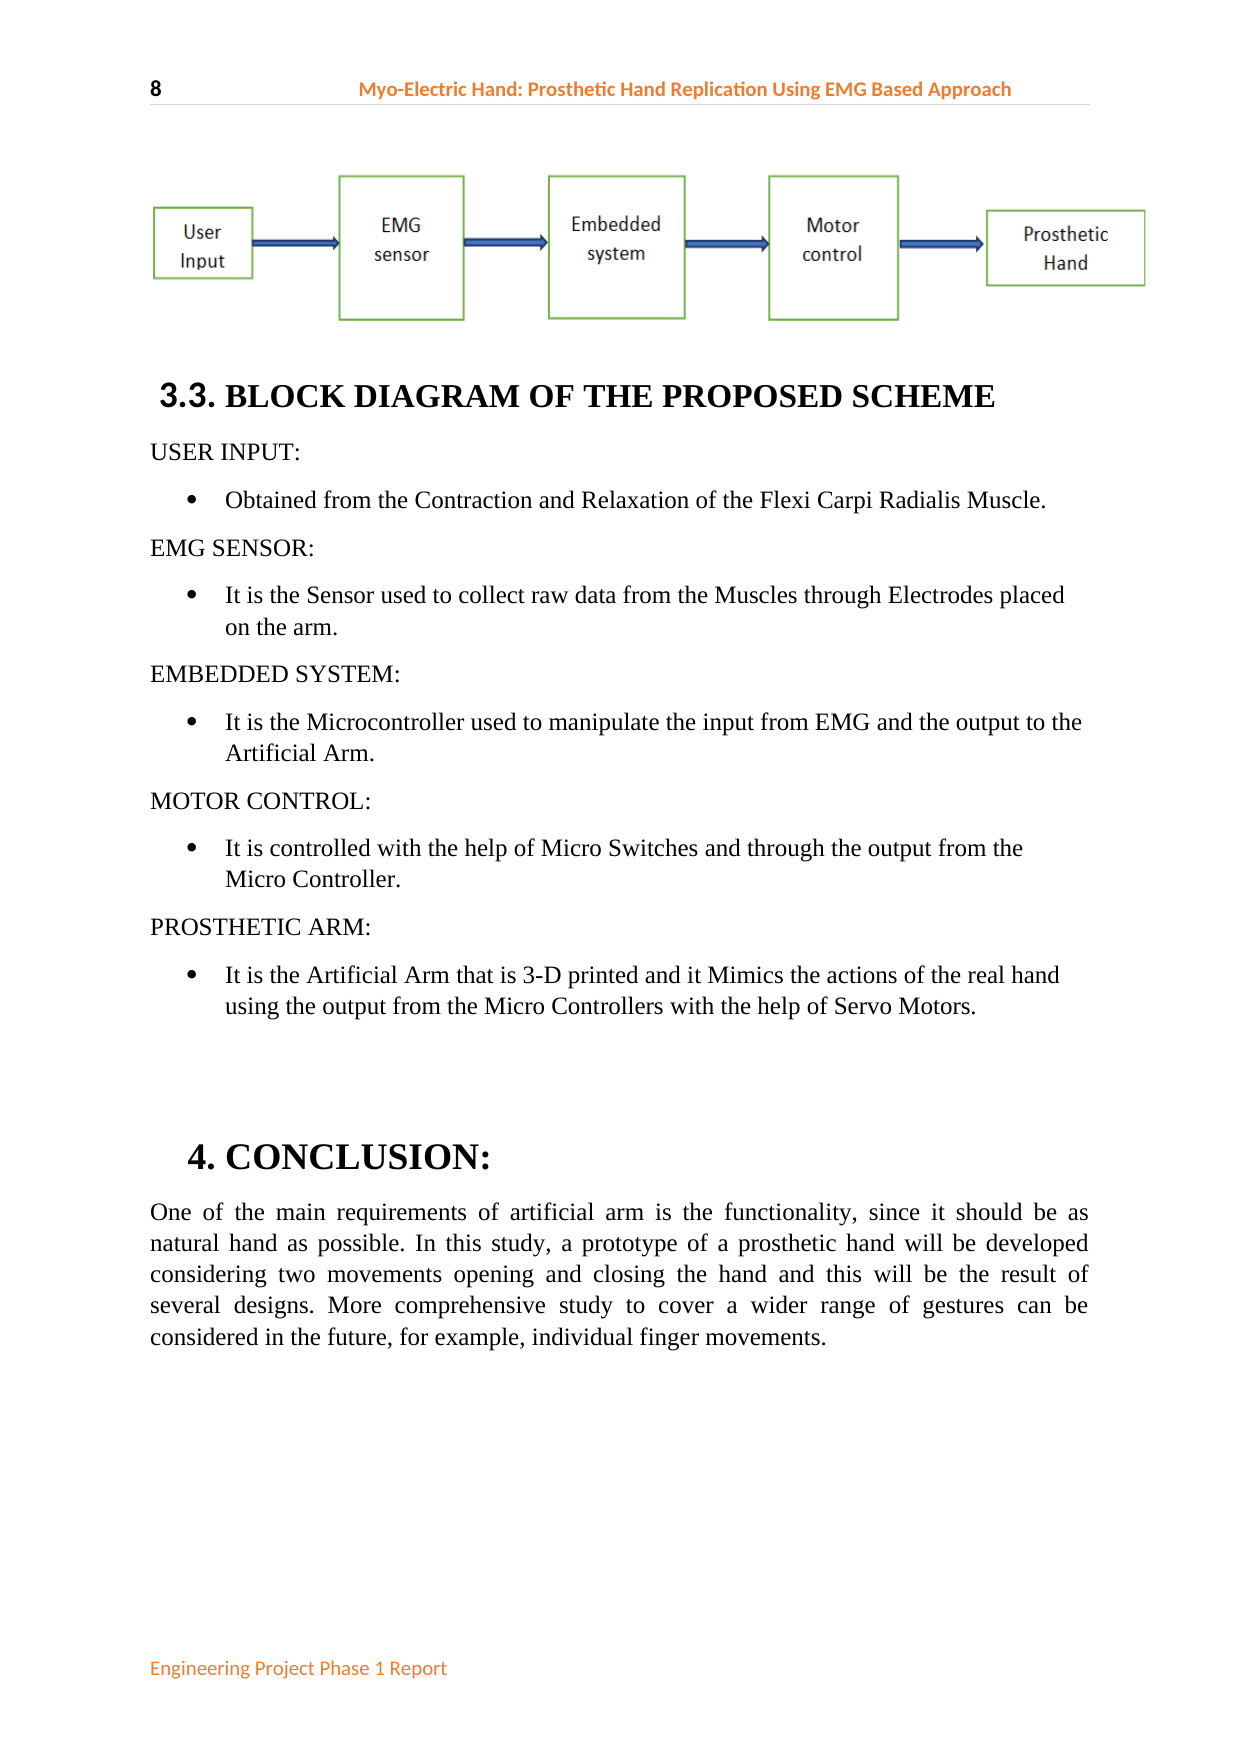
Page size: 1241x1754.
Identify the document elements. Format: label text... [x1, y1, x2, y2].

picture [150, 150, 1146, 353]
list It is the Artificial Arm that is 3-D printed and it Mimics the actions of the real hand using the output from the Micro Controllers with the help of Servo Motors. [187, 960, 1090, 1020]
list It is the Sensor used to collect raw data from the Muscles through Electrodes placed on the arm. [187, 581, 1090, 640]
text MOTOR CONTROL: [150, 786, 1090, 814]
text EMBEDDED SYSTEM: [150, 659, 1090, 688]
text One of the main requirements of artificial arm is the functionality, since it should be as natural hand as possible. In this study, a prototype of a prosthetic hand will be developed considering two movements opening and closing the hand and this will be the result of several designs. More comprehensive study to cover a wider range of gestures can be considered in the future, for example, individual finger movements. [150, 1197, 1090, 1350]
list Obtained from the Contraction and Relaxation of the Flexi Carpi Radialis Muscle. [187, 485, 1090, 514]
text EMG SENSOR: [150, 533, 1090, 562]
list CONCLUSION: [187, 1134, 1090, 1177]
text 3.3. BLOCK DIAGRAM OF THE PROPOSED SCHEME [150, 371, 1090, 417]
list It is the Microcontroller used to manipulate the input from EMG and the output to the Artificial Arm. [187, 707, 1090, 767]
text USER INPUT: [150, 437, 1090, 466]
text PROSTHETIC ARM: [150, 912, 1090, 941]
list It is controlled with the help of Micro Switches and through the output from the Micro Controller. [187, 833, 1090, 893]
